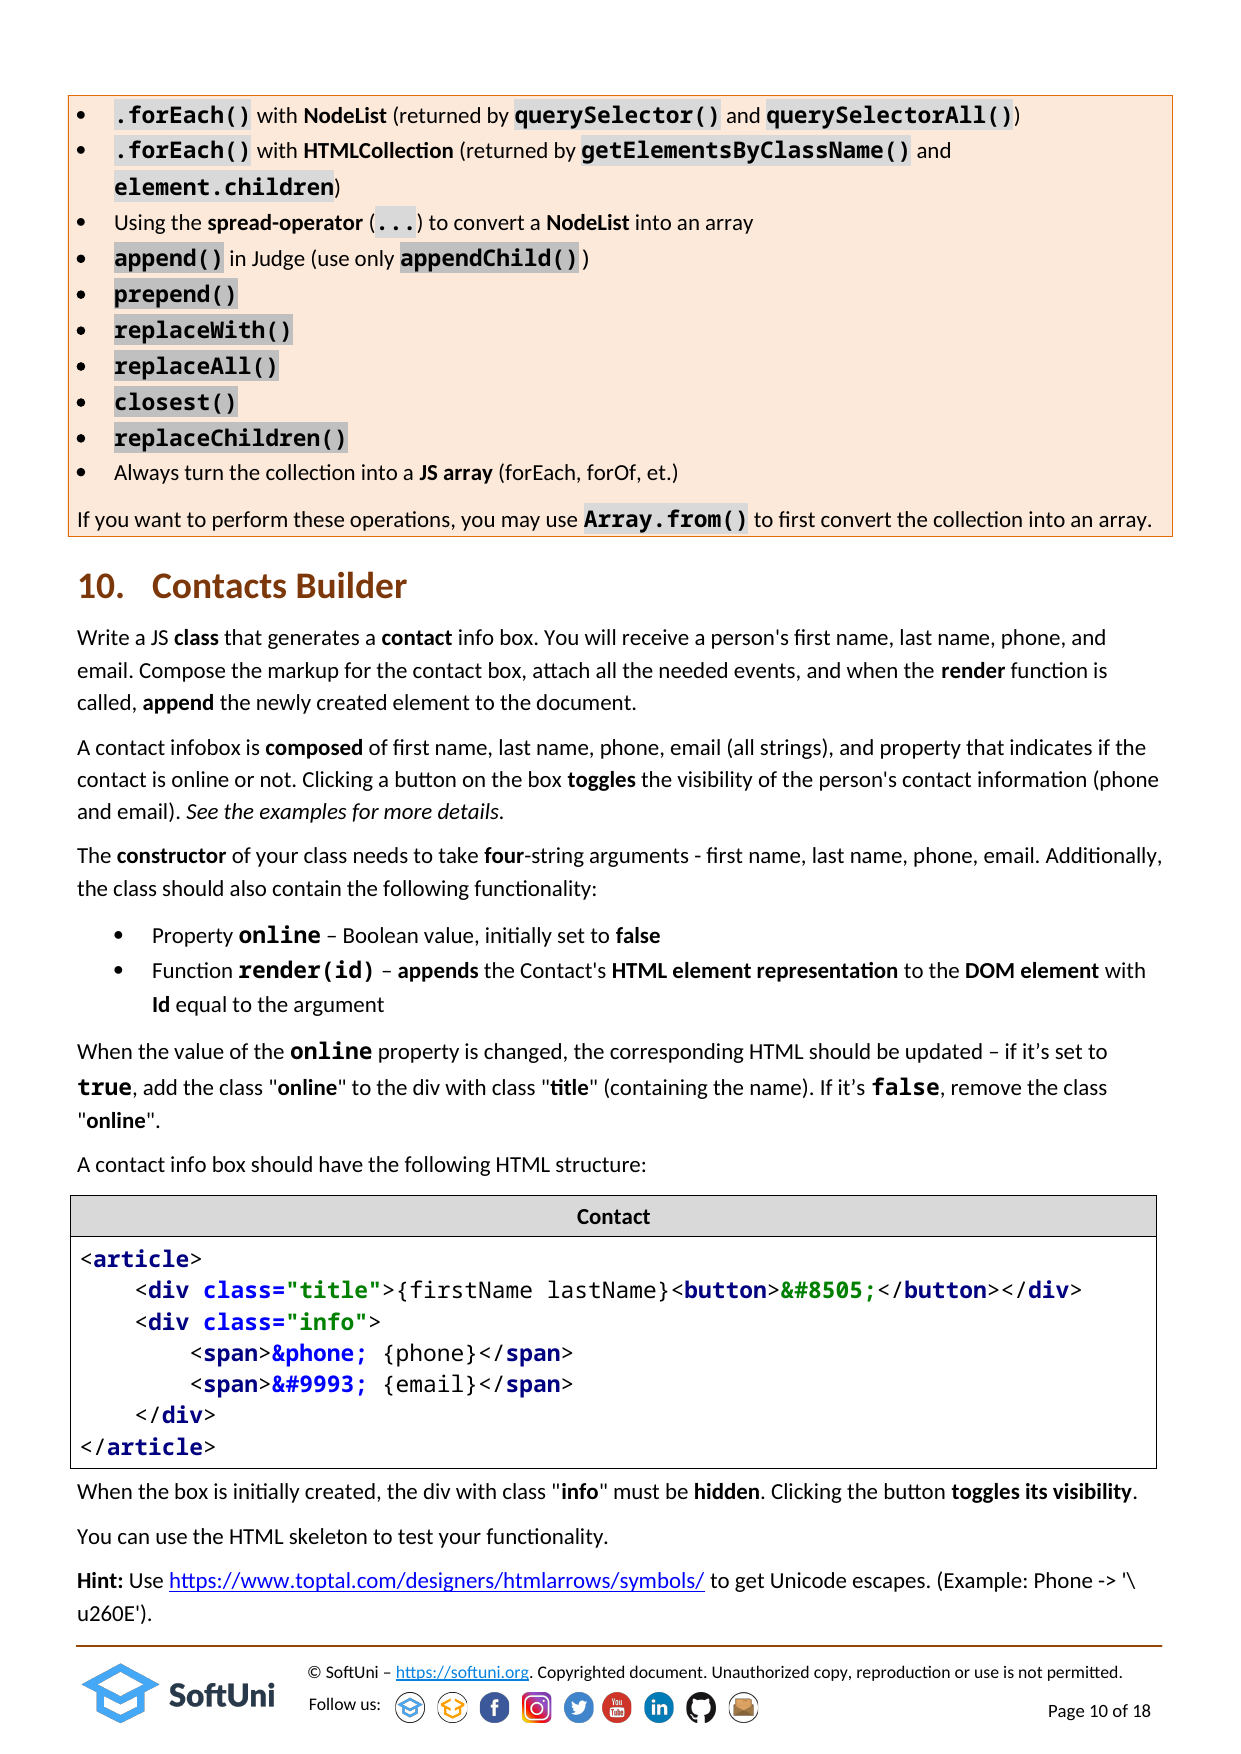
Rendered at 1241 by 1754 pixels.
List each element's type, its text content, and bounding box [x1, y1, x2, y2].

picture [437, 1692, 468, 1723]
list replaceWith() [69, 311, 1172, 345]
text You can use the HTML skeleton to test your functionality. [77, 1522, 1163, 1550]
list closest() [69, 383, 1172, 417]
table_cell <article> <div class="title">{firstName lastName}<button>&#8505;</button></div> <div class="info"> <span>&phone; {phone}</span> <span>&#9993; {email}</span> </div> </article> [71, 1237, 1156, 1468]
list prepend() [69, 275, 1172, 309]
text If you want to perform these operations, you may use Array.from() to first convert the collection into an array. [69, 499, 1172, 536]
subtitle Contacts Builder [77, 562, 1163, 608]
text When the value of the online property is changed, the corresponding HTML should be updated – if it’s set to true, add the class "online" to the div with class "title" (containing the name). If it’s false, remove the class "online". [77, 1034, 1163, 1134]
picture [644, 1692, 653, 1701]
list replaceAll() [69, 347, 1172, 381]
picture [658, 1705, 667, 1714]
picture [522, 1692, 552, 1723]
picture [479, 1692, 510, 1723]
list append() in Judge (use only appendChild()) [69, 239, 1172, 273]
picture [602, 1692, 632, 1723]
picture [665, 1714, 674, 1723]
list .forEach() with HTMLCollection (returned by getElementsByClassName() and element.children) [69, 131, 1172, 202]
text The constructor of your class needs to take four-string arguments - first name, last name, phone, email. Additionally, the class should also contain the following functionality: [77, 842, 1163, 902]
list Function render(id) – appends the Contact's HTML element representation to the DOM element with Id equal to the argument [114, 954, 1163, 1018]
list .forEach() with NodeList (returned by querySelector() and querySelectorAll()) [69, 96, 1172, 130]
list Using the spread-operator (...) to convert a NodeList into an array [69, 203, 1172, 238]
text When the box is initially created, the div with class "info" must be hidden. Clicking the button toggles its visibility. [77, 1477, 1163, 1505]
picture [728, 1692, 759, 1723]
picture [665, 1692, 674, 1701]
picture [564, 1692, 594, 1723]
picture [395, 1692, 425, 1723]
list Always turn the collection into a JS array (forEach, forOf, et.) [69, 455, 1172, 486]
text A contact infobox is composed of first name, last name, phone, email (all strings), and property that indicates if the contact is online or not. Clicking a button on the box toggles the visibility of the person's contact information (phone and email). See the examples for more details. [77, 733, 1163, 825]
text Write a JS class that generates a contact info box. You will receive a person's first name, last name, phone, and email. Compose the markup for the contact box, attach all the needed events, and when the render function is called, append the newly created element to the document. [77, 623, 1163, 716]
picture [75, 1658, 281, 1729]
picture [644, 1714, 653, 1723]
table_header Contact [71, 1196, 1156, 1236]
text A contact info box should have the following HTML structure: [77, 1151, 1163, 1179]
list replaceChildren() [69, 419, 1172, 453]
text Hint: Use https://www.toptal.com/designers/htmlarrows/symbols/ to get Unicode escapes. (Example: Phone -> '\u260E'). [77, 1567, 1163, 1627]
list Property online – Boolean value, initially set to false [114, 918, 1163, 950]
picture [686, 1692, 716, 1723]
